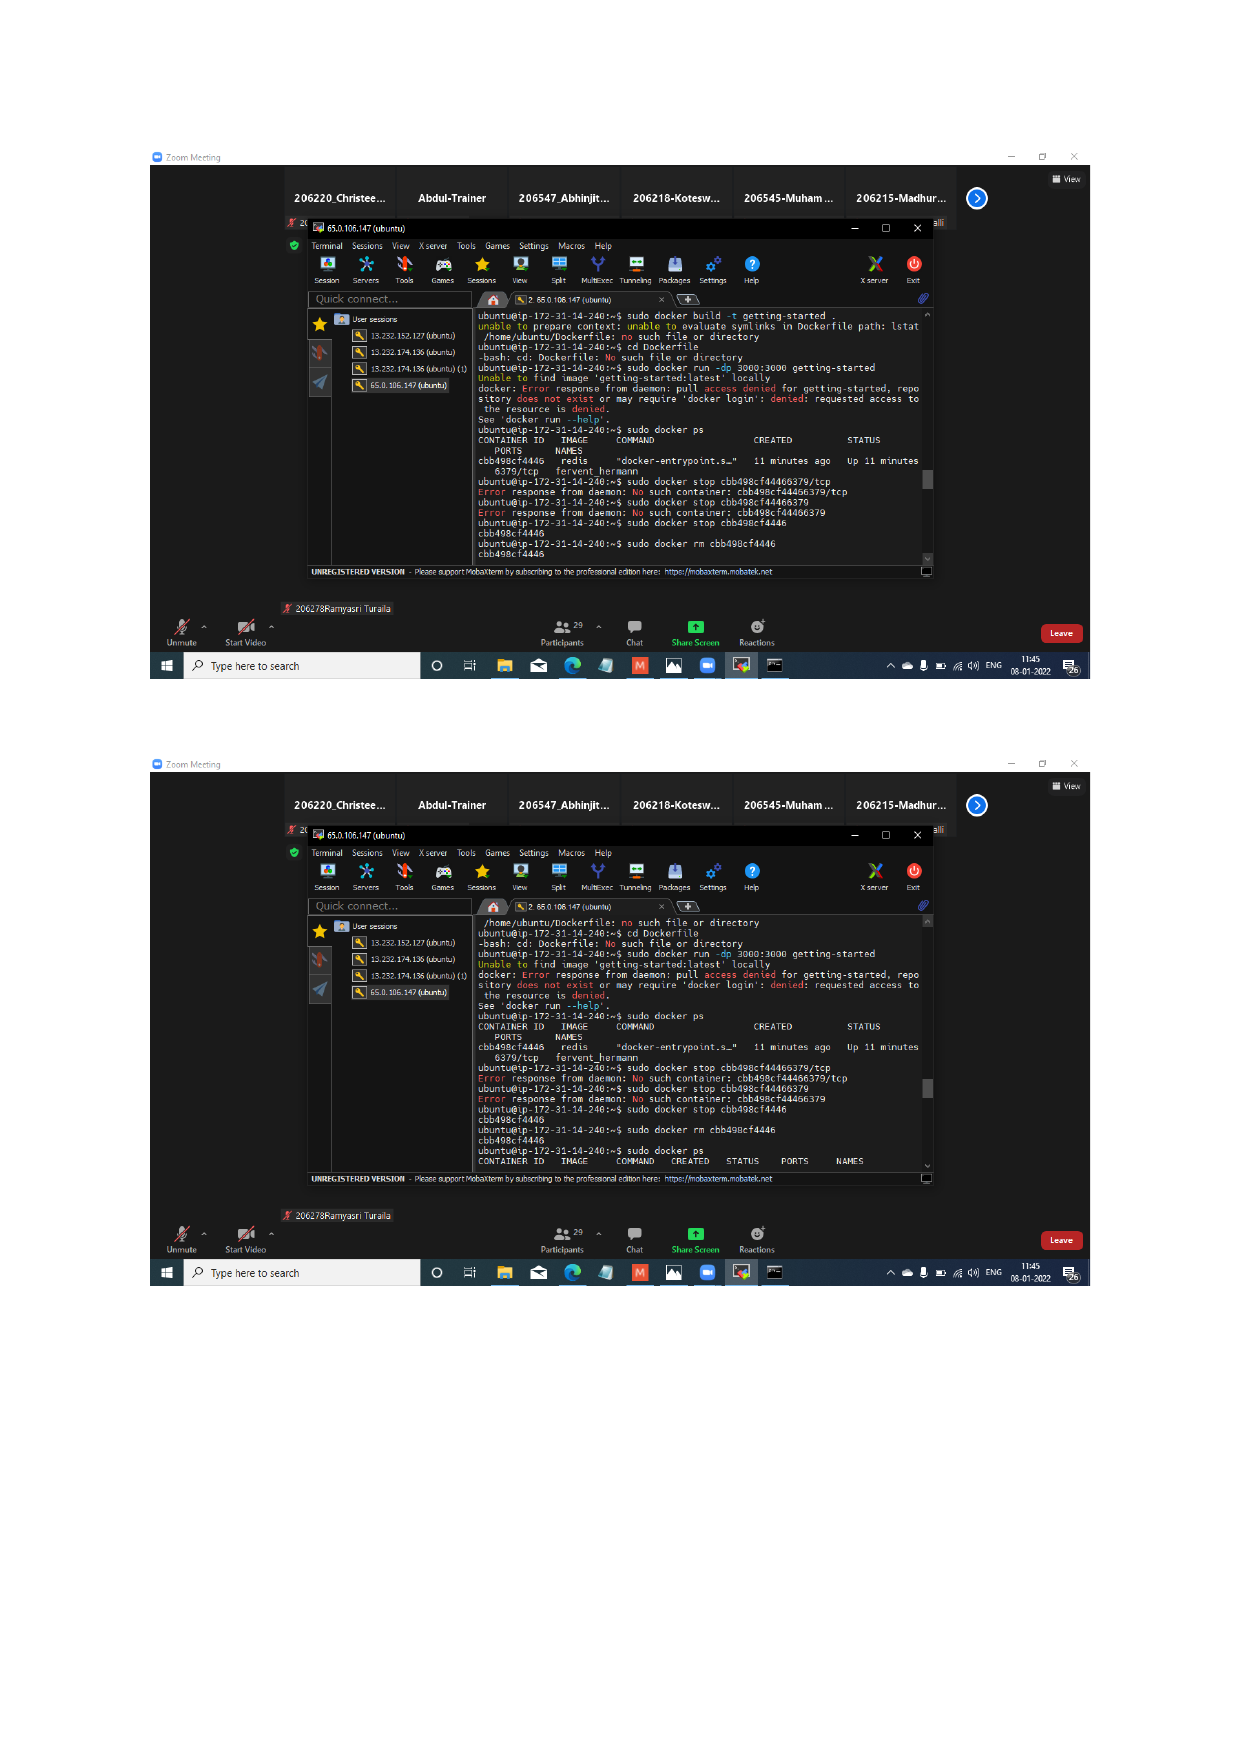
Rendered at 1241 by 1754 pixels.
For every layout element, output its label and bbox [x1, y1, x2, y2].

picture [150, 756, 1091, 1286]
picture [150, 150, 1091, 679]
